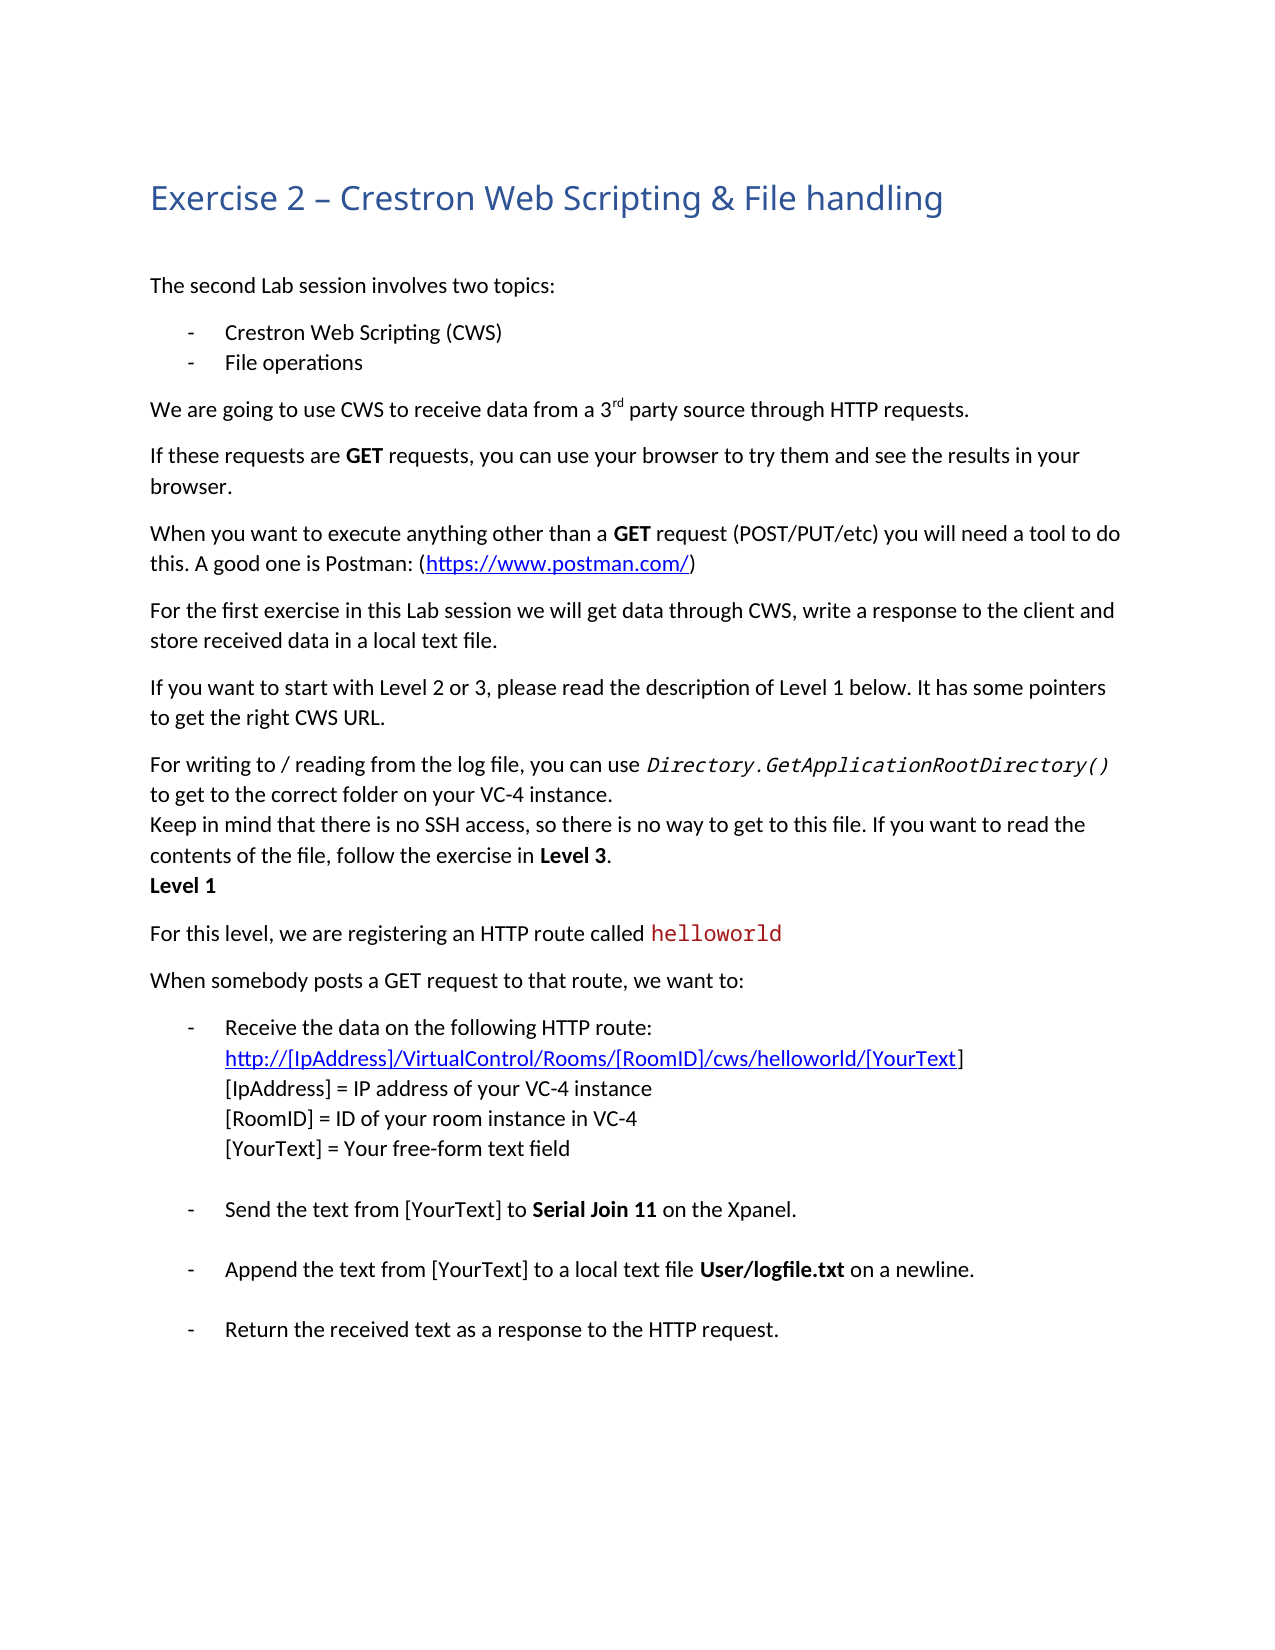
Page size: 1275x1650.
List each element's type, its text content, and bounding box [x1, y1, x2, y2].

text When somebody posts a GET request to that route, we want to: [150, 967, 1125, 994]
text Keep in mind that there is no SSH access, so there is no way to get to this file. If you want to read the contents of the file, follow the exercise in Level 3. [150, 811, 1125, 869]
list Crestron Web Scripting (CWS) [187, 318, 1125, 346]
text Level 1 [150, 871, 1125, 899]
text For this level, we are registering an HTTP route called helloworld [150, 918, 1125, 948]
text When you want to execute anything other than a GET request (POST/PUT/etc) you will need a tool to do this. A good one is Postman: (https://www.postman.com/) [150, 519, 1125, 577]
list Append the text from [YourText] to a local text file User/logfile.txt on a newline. [187, 1255, 1125, 1283]
list Return the received text as a response to the HTTP request. [187, 1316, 1125, 1343]
text We are going to use CWS to receive data from a 3rd party source through HTTP requests. [150, 395, 1125, 423]
list [RoomID] = ID of your room instance in VC-4 [225, 1104, 1125, 1132]
list http://[IpAddress]/VirtualControl/Rooms/[RoomID]/cws/helloworld/[YourText] [225, 1044, 1125, 1072]
text The second Lab session involves two topics: [150, 271, 1125, 299]
text If these requests are GET requests, you can use your browser to try them and see the results in your browser. [150, 442, 1125, 500]
list [IpAddress] = IP address of your VC-4 instance [225, 1074, 1125, 1102]
text If you want to start with Level 2 or 3, please read the description of Level 1 below. It has some pointers to get the right CWS URL. [150, 673, 1125, 731]
list Send the text from [YourText] to Serial Join 11 on the Xpanel. [187, 1195, 1125, 1223]
text For the first exercise in this Lab session we will get data through CWS, write a response to the client and store received data in a local text file. [150, 596, 1125, 654]
subtitle Exercise 2 – Crestron Web Scripting & File handling [150, 175, 1125, 220]
list [YourText] = Your free-form text field [225, 1134, 1125, 1162]
list File operations [187, 348, 1125, 376]
text For writing to / reading from the log file, you can use Directory.GetApplicationRootDirectory() to get to the correct folder on your VC-4 instance. [150, 750, 1125, 808]
list Receive the data on the following HTTP route: [187, 1013, 1125, 1041]
